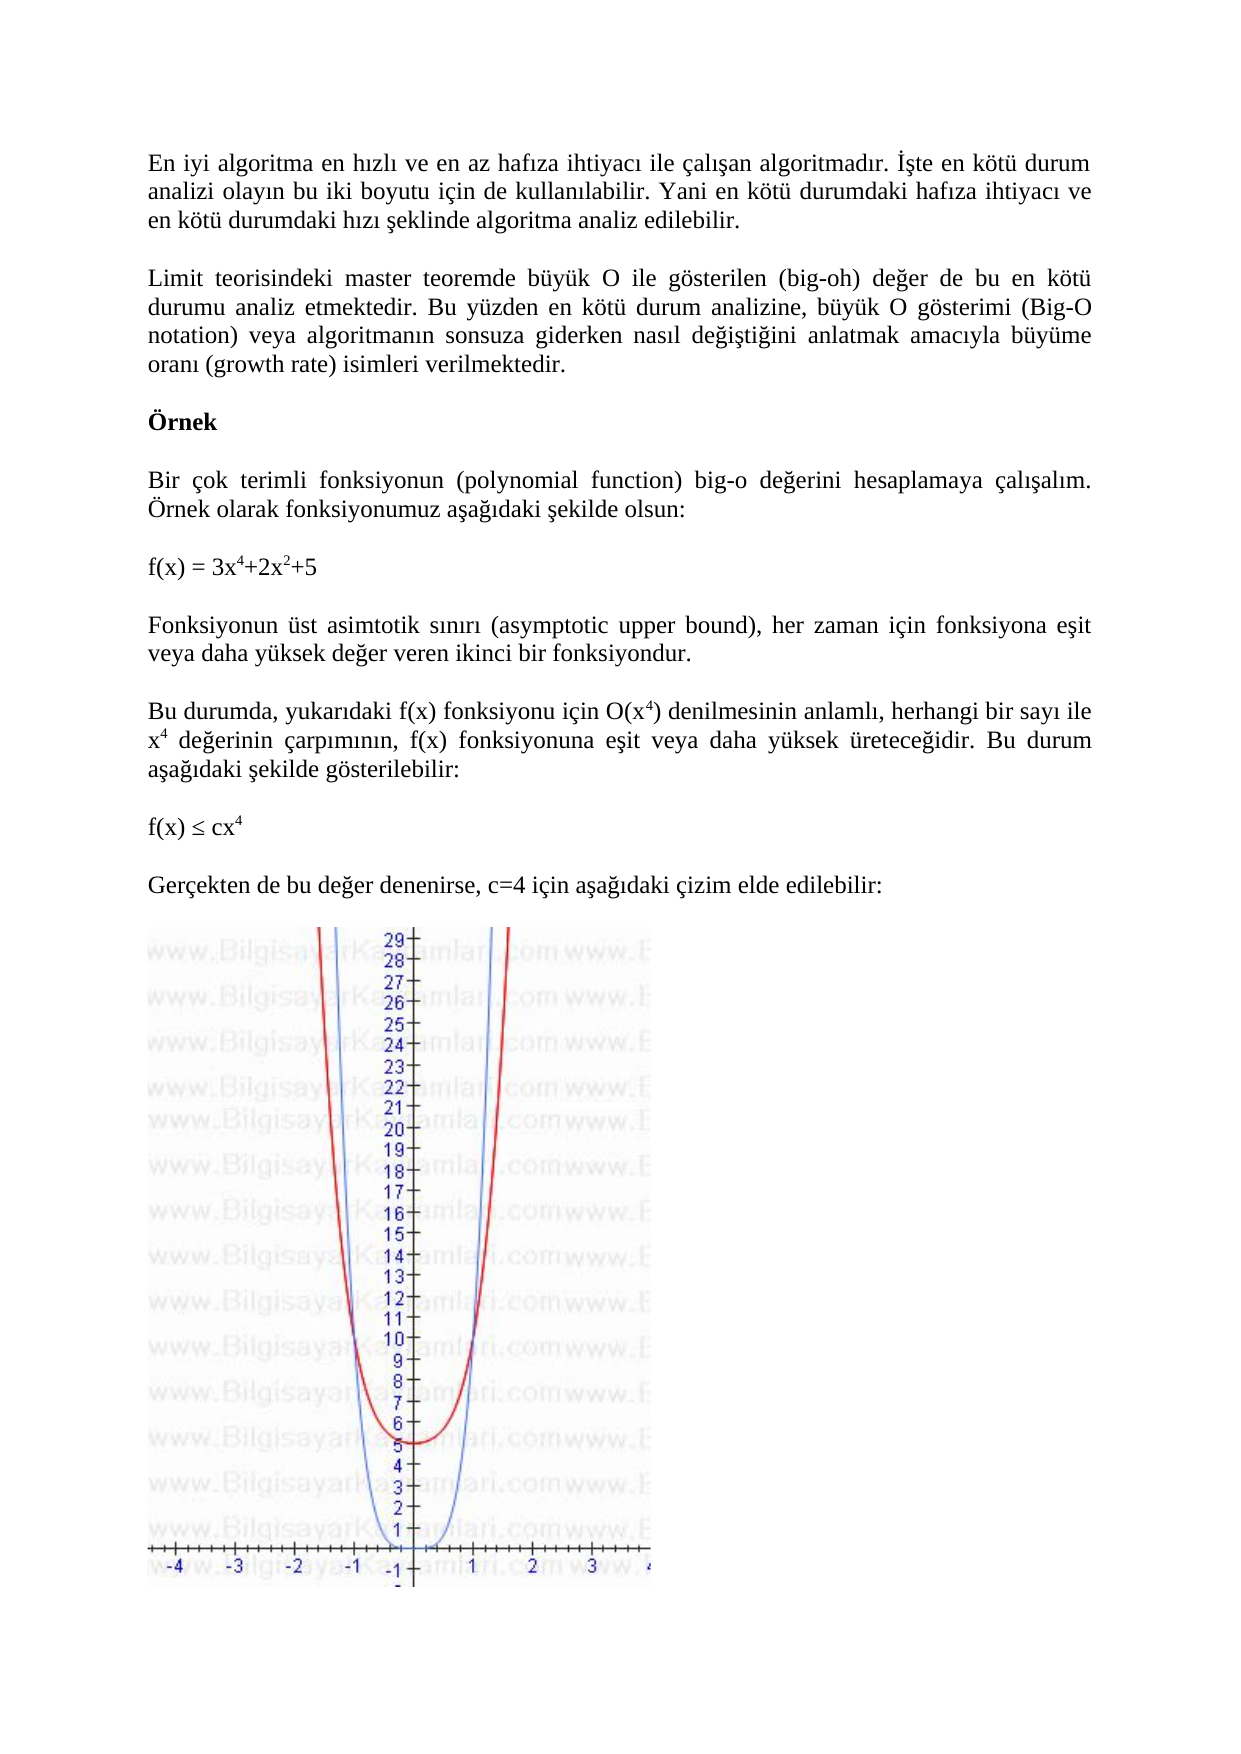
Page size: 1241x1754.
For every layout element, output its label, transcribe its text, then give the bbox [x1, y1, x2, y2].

picture [147, 927, 651, 1587]
text Gerçekten de bu değer denenirse, c=4 için aşağıdaki çizim elde edilebilir: [148, 870, 1093, 898]
text Bu durumda, yukarıdaki f(x) fonksiyonu için O(x4) denilmesinin anlamlı, herhangi bir sayı ile x4 değerinin çarpımının, f(x) fonksiyonuna eşit veya daha yüksek üreteceğidir. Bu durum aşağıdaki şekilde gösterilebilir: [148, 696, 1093, 783]
text Bir çok terimli fonksiyonun (polynomial function) big-o değerini hesaplamaya çalışalım. Örnek olarak fonksiyonumuz aşağıdaki şekilde olsun: [148, 465, 1093, 523]
text Örnek [148, 407, 1093, 436]
text En iyi algoritma en hızlı ve en az hafıza ihtiyacı ile çalışan algoritmadır. İşte en kötü durum analizi olayın bu iki boyutu için de kullanılabilir. Yani en kötü durumdaki hafıza ihtiyacı ve en kötü durumdaki hızı şeklinde algoritma analiz edilebilir. [148, 148, 1093, 234]
text f(x) ≤ cx4 [148, 812, 1093, 841]
text Fonksiyonun üst asimtotik sınırı (asymptotic upper bound), her zaman için fonksiyona eşit veya daha yüksek değer veren ikinci bir fonksiyondur. [148, 610, 1093, 667]
text Limit teorisindeki master teoremde büyük O ile gösterilen (big-oh) değer de bu en kötü durumu analiz etmektedir. Bu yüzden en kötü durum analizine, büyük O gösterimi (Big-O notation) veya algoritmanın sonsuza giderken nasıl değiştiğini anlatmak amacıyla büyüme oranı (growth rate) isimleri verilmektedir. [148, 263, 1093, 378]
text f(x) = 3x4+2x2+5 [148, 552, 1093, 581]
